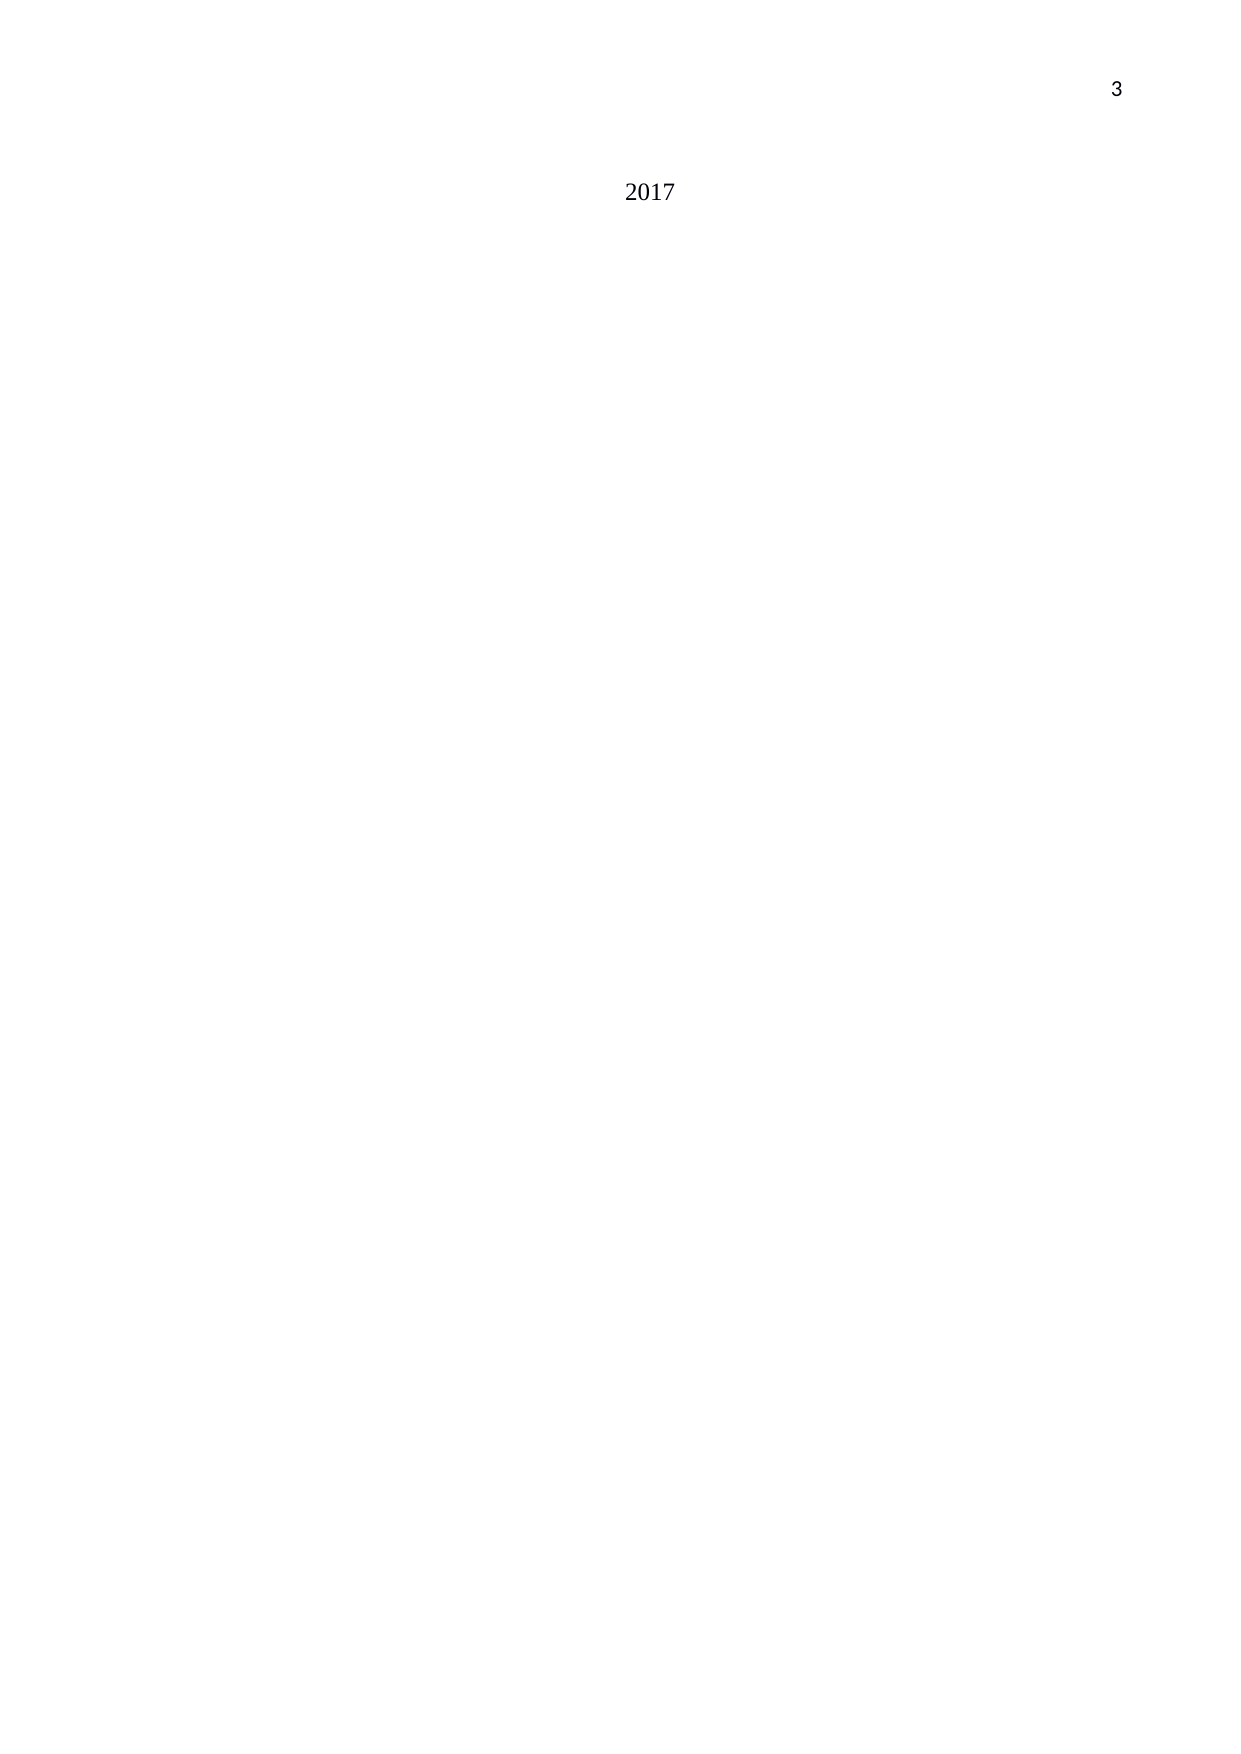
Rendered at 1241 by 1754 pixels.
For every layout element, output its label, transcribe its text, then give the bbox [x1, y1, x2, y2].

text 2017 [177, 177, 1122, 206]
